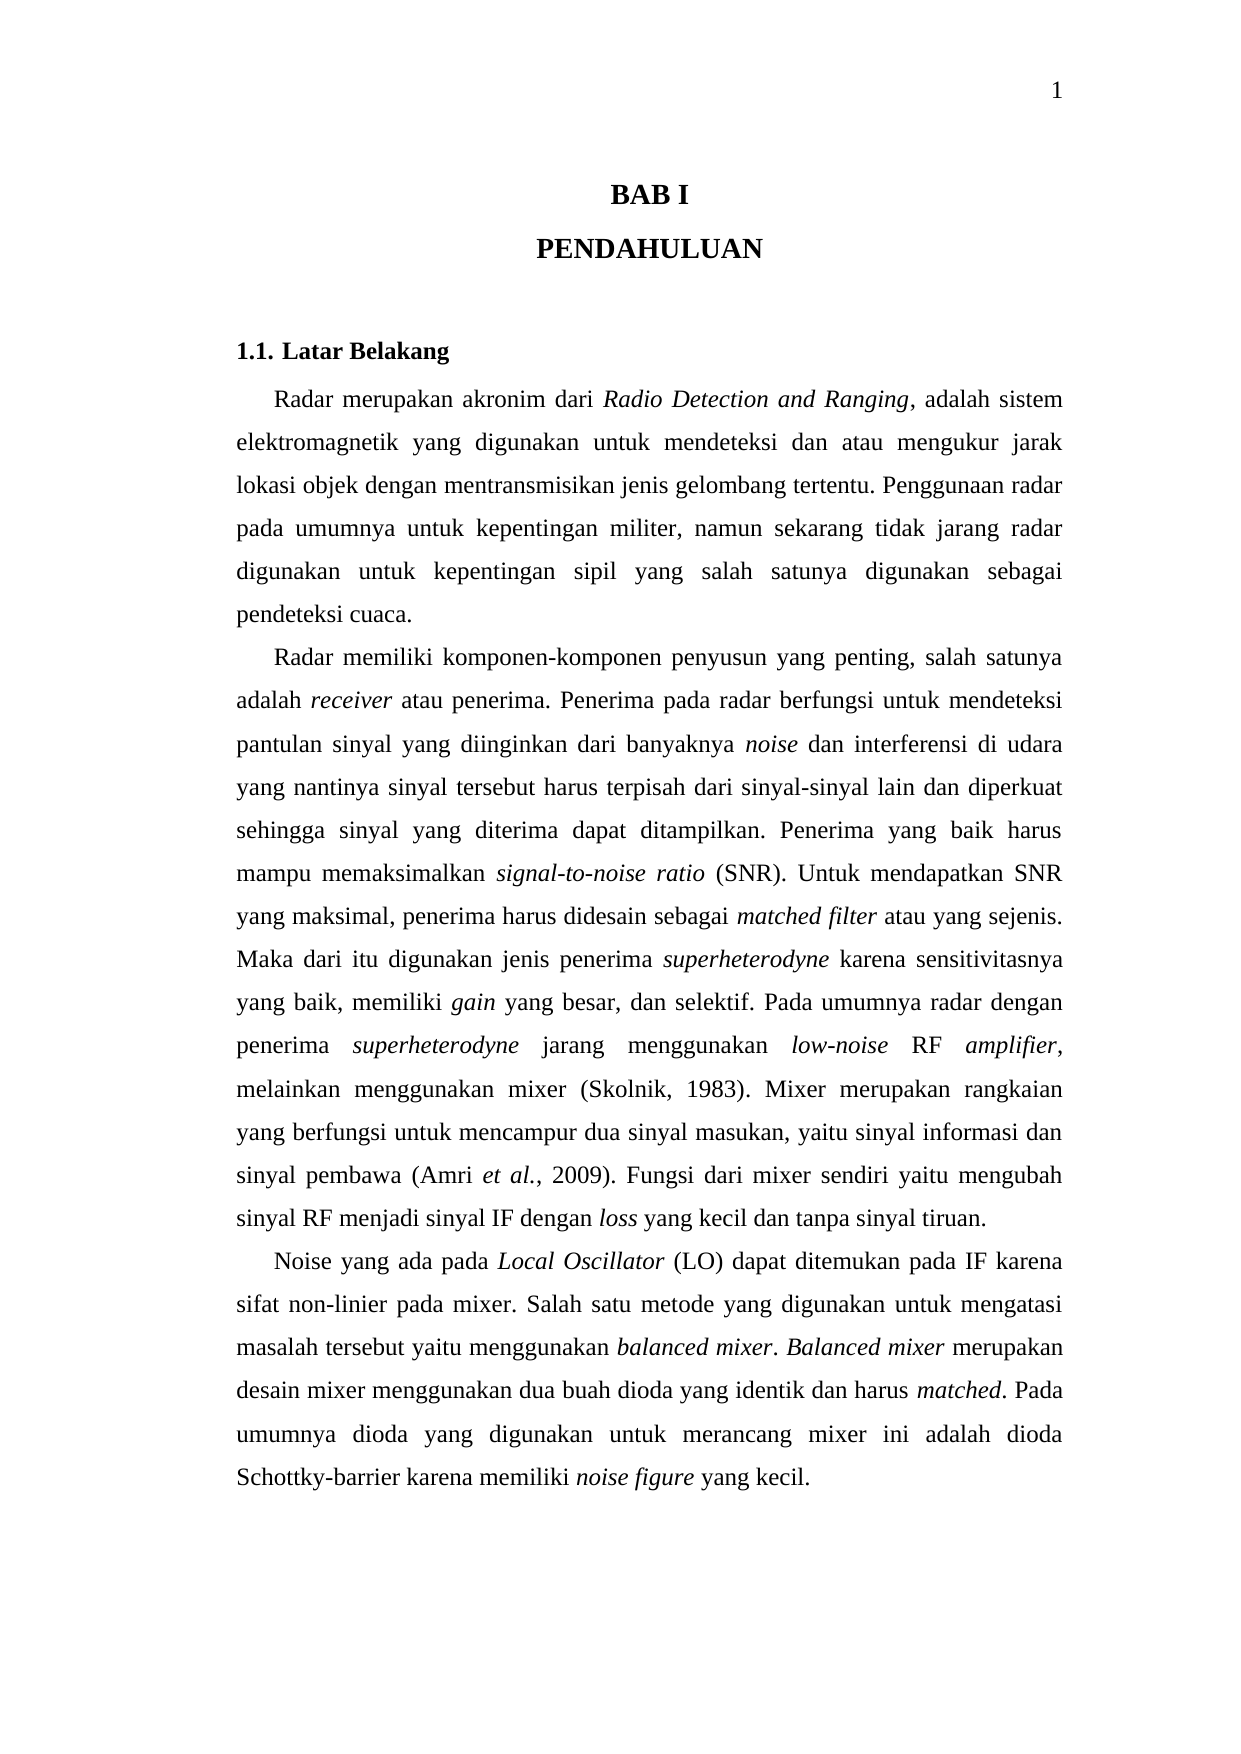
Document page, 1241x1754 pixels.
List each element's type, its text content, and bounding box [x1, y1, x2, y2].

text PENDAHULUAN [236, 232, 1063, 265]
subtitle Latar Belakang [236, 336, 1063, 365]
text Radar merupakan akronim dari Radio Detection and Ranging, adalah sistem elektromagnetik yang digunakan untuk mendeteksi dan atau mengukur jarak lokasi objek dengan mentransmisikan jenis gelombang tertentu. Penggunaan radar pada umumnya untuk kepentingan militer, namun sekarang tidak jarang radar digunakan untuk kepentingan sipil yang salah satunya digunakan sebagai pendeteksi cuaca. [236, 384, 1063, 628]
subtitle BAB I [236, 177, 1063, 211]
text Radar memiliki komponen-komponen penyusun yang penting, salah satunya adalah receiver atau penerima. Penerima pada radar berfungsi untuk mendeteksi pantulan sinyal yang diinginkan dari banyaknya noise dan interferensi di udara yang nantinya sinyal tersebut harus terpisah dari sinyal-sinyal lain dan diperkuat sehingga sinyal yang diterima dapat ditampilkan. Penerima yang baik harus mampu memaksimalkan signal-to-noise ratio (SNR). Untuk mendapatkan SNR yang maksimal, penerima harus didesain sebagai matched filter atau yang sejenis. Maka dari itu digunakan jenis penerima superheterodyne karena sensitivitasnya yang baik, memiliki gain yang besar, dan selektif. Pada umumnya radar dengan penerima superheterodyne jarang menggunakan low-noise RF amplifier, melainkan menggunakan mixer (Skolnik, 1983). Mixer merupakan rangkaian yang berfungsi untuk mencampur dua sinyal masukan, yaitu sinyal informasi dan sinyal pembawa (Amri et al., 2009). Fungsi dari mixer sendiri yaitu mengubah sinyal RF menjadi sinyal IF dengan loss yang kecil dan tanpa sinyal tiruan. [236, 642, 1063, 1232]
text Noise yang ada pada Local Oscillator (LO) dapat ditemukan pada IF karena sifat non-linier pada mixer. Salah satu metode yang digunakan untuk mengatasi masalah tersebut yaitu menggunakan balanced mixer. Balanced mixer merupakan desain mixer menggunakan dua buah dioda yang identik dan harus matched. Pada umumnya dioda yang digunakan untuk merancang mixer ini adalah dioda Schottky-barrier karena memiliki noise figure yang kecil. [236, 1246, 1063, 1491]
